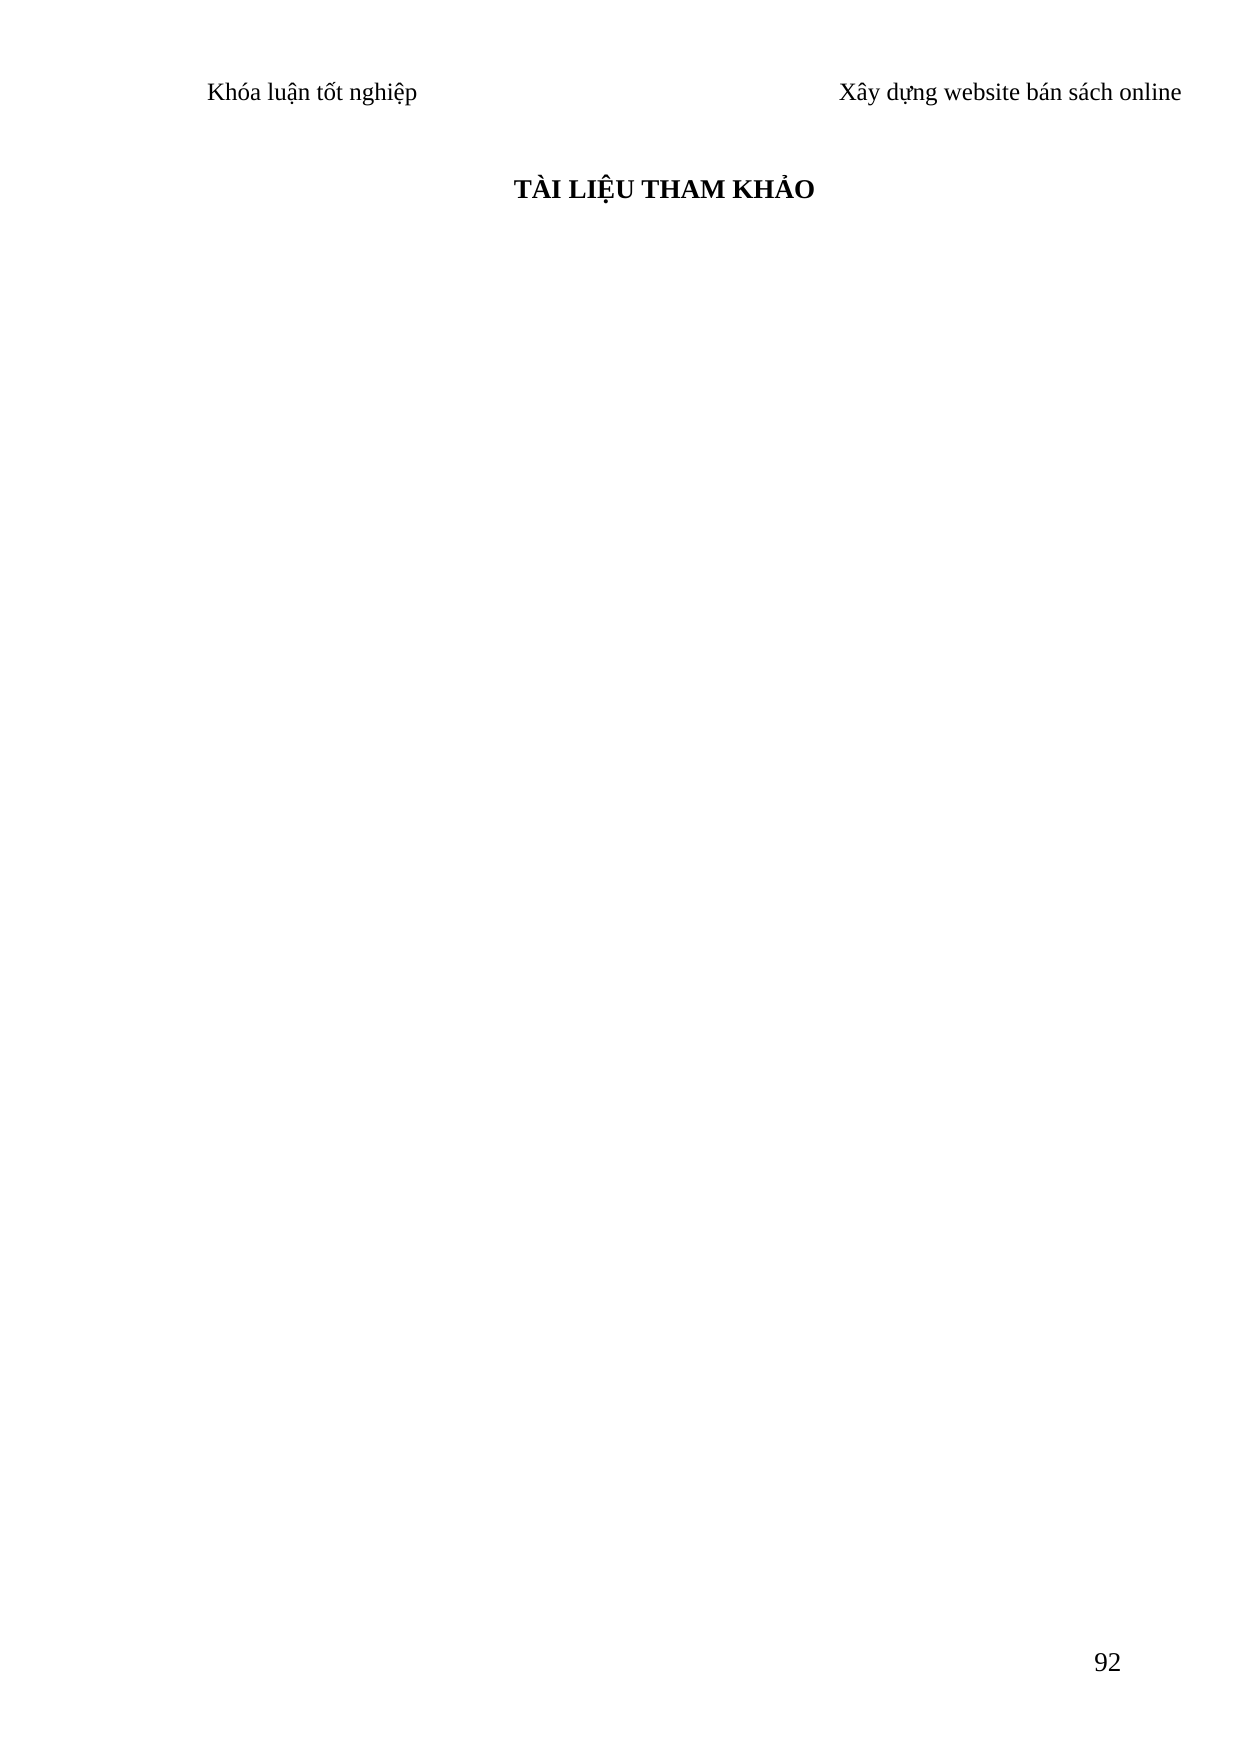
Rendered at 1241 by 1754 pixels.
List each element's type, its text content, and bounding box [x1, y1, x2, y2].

subtitle TÀI LIỆU THAM KHẢO [207, 173, 1122, 204]
